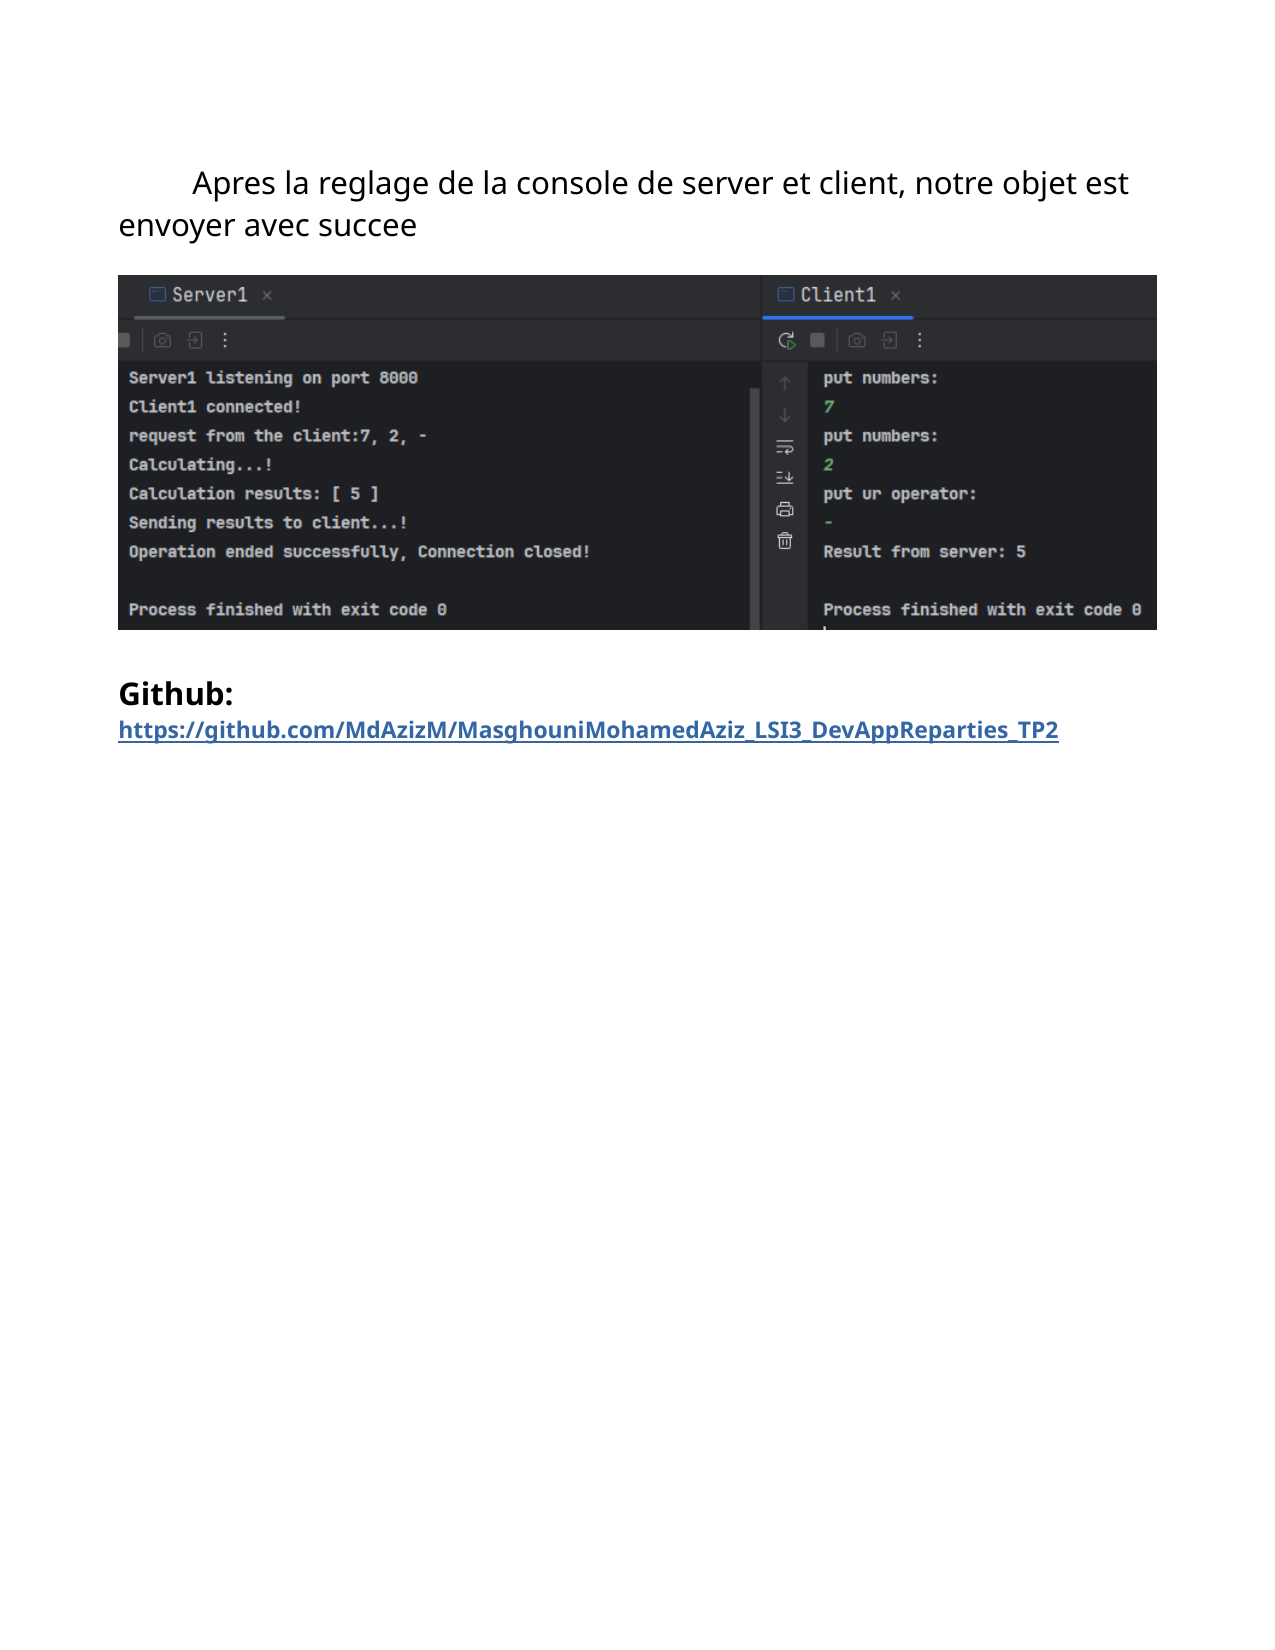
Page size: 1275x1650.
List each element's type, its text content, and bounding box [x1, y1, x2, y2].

text Github: [118, 672, 1157, 714]
picture [118, 275, 1157, 630]
text https://github.com/MdAzizM/MasghouniMohamedAziz_LSI3_DevAppReparties_TP2 [118, 714, 1157, 746]
text Apres la reglage de la console de server et client, notre objet est envoyer avec succee [118, 161, 1157, 246]
